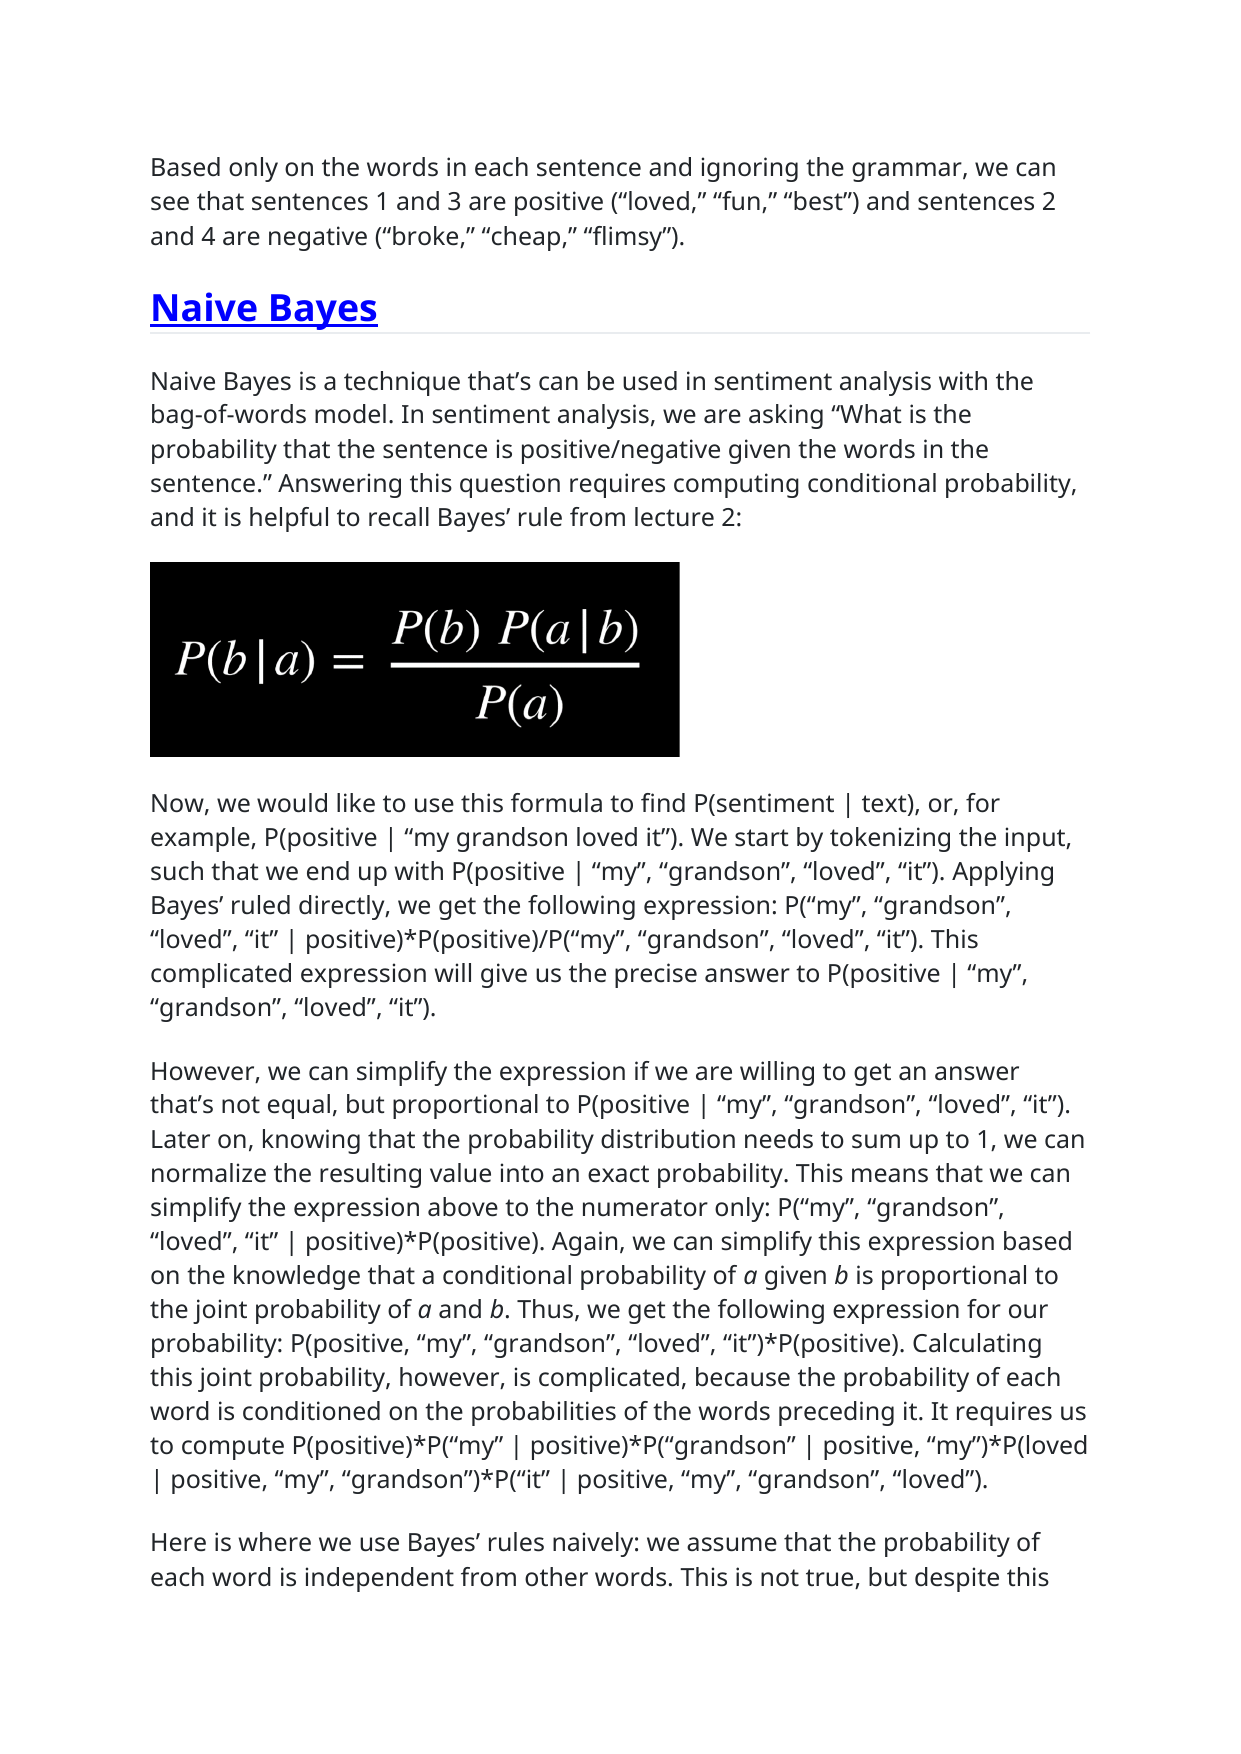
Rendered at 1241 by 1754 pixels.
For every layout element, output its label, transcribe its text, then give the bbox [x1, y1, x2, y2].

text Now, we would like to use this formula to find P(sentiment | text), or, for example, P(positive | “my grandson loved it”). We start by tokenizing the input, such that we end up with P(positive | “my”, “grandson”, “loved”, “it”). Applying Bayes’ ruled directly, we get the following expression: P(“my”, “grandson”, “loved”, “it” | positive)*P(positive)/P(“my”, “grandson”, “loved”, “it”). This complicated expression will give us the precise answer to P(positive | “my”, “grandson”, “loved”, “it”). [150, 786, 1090, 1024]
text Naive Bayes is a technique that’s can be used in sentiment analysis with the bag-of-words model. In sentiment analysis, we are asking “What is the probability that the sentence is positive/negative given the words in the sentence.” Answering this question requires computing conditional probability, and it is helpful to recall Bayes’ rule from lecture 2: [150, 363, 1090, 533]
picture [150, 562, 680, 757]
text Based only on the words in each sentence and ignoring the grammar, we can see that sentences 1 and 3 are positive (“loved,” “fun,” “best”) and sentences 2 and 4 are negative (“broke,” “cheap,” “flimsy”). [150, 150, 1090, 252]
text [150, 1525, 1090, 1593]
text Naive Bayes [150, 281, 1090, 332]
text However, we can simplify the expression if we are willing to get an answer that’s not equal, but proportional to P(positive | “my”, “grandson”, “loved”, “it”). Later on, knowing that the probability distribution needs to sum up to 1, we can normalize the resulting value into an exact probability. This means that we can simplify the expression above to the numerator only: P(“my”, “grandson”, “loved”, “it” | positive)*P(positive). Again, we can simplify this expression based on the knowledge that a conditional probability of a given b is proportional to the joint probability of a and b. Thus, we get the following expression for our probability: P(positive, “my”, “grandson”, “loved”, “it”)*P(positive). Calculating this joint probability, however, is complicated, because the probability of each word is conditioned on the probabilities of the words preceding it. It requires us to compute P(positive)*P(“my” | positive)*P(“grandson” | positive, “my”)*P(loved | positive, “my”, “grandson”)*P(“it” | positive, “my”, “grandson”, “loved”). [150, 1053, 1090, 1496]
